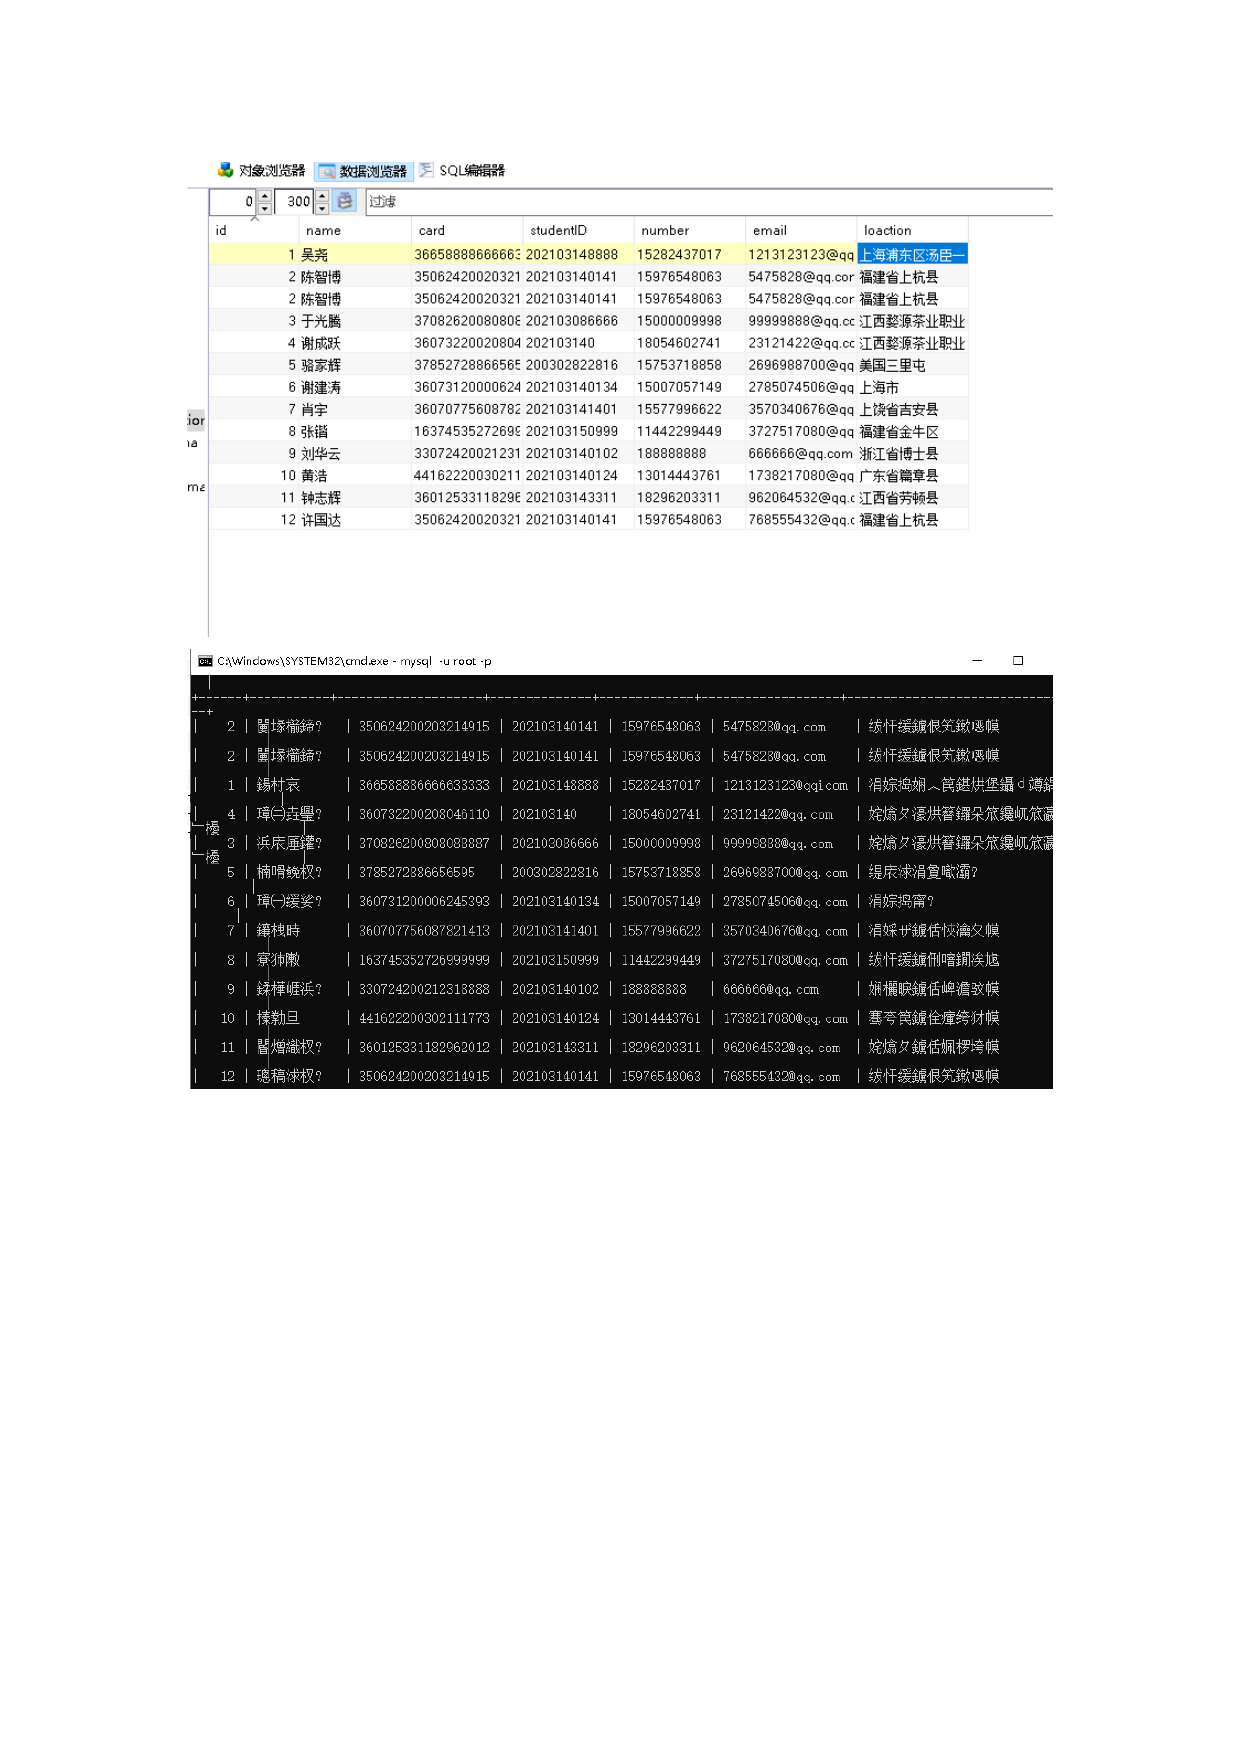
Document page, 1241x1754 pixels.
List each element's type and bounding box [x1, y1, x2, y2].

picture [187, 649, 1053, 1089]
picture [187, 162, 1053, 637]
